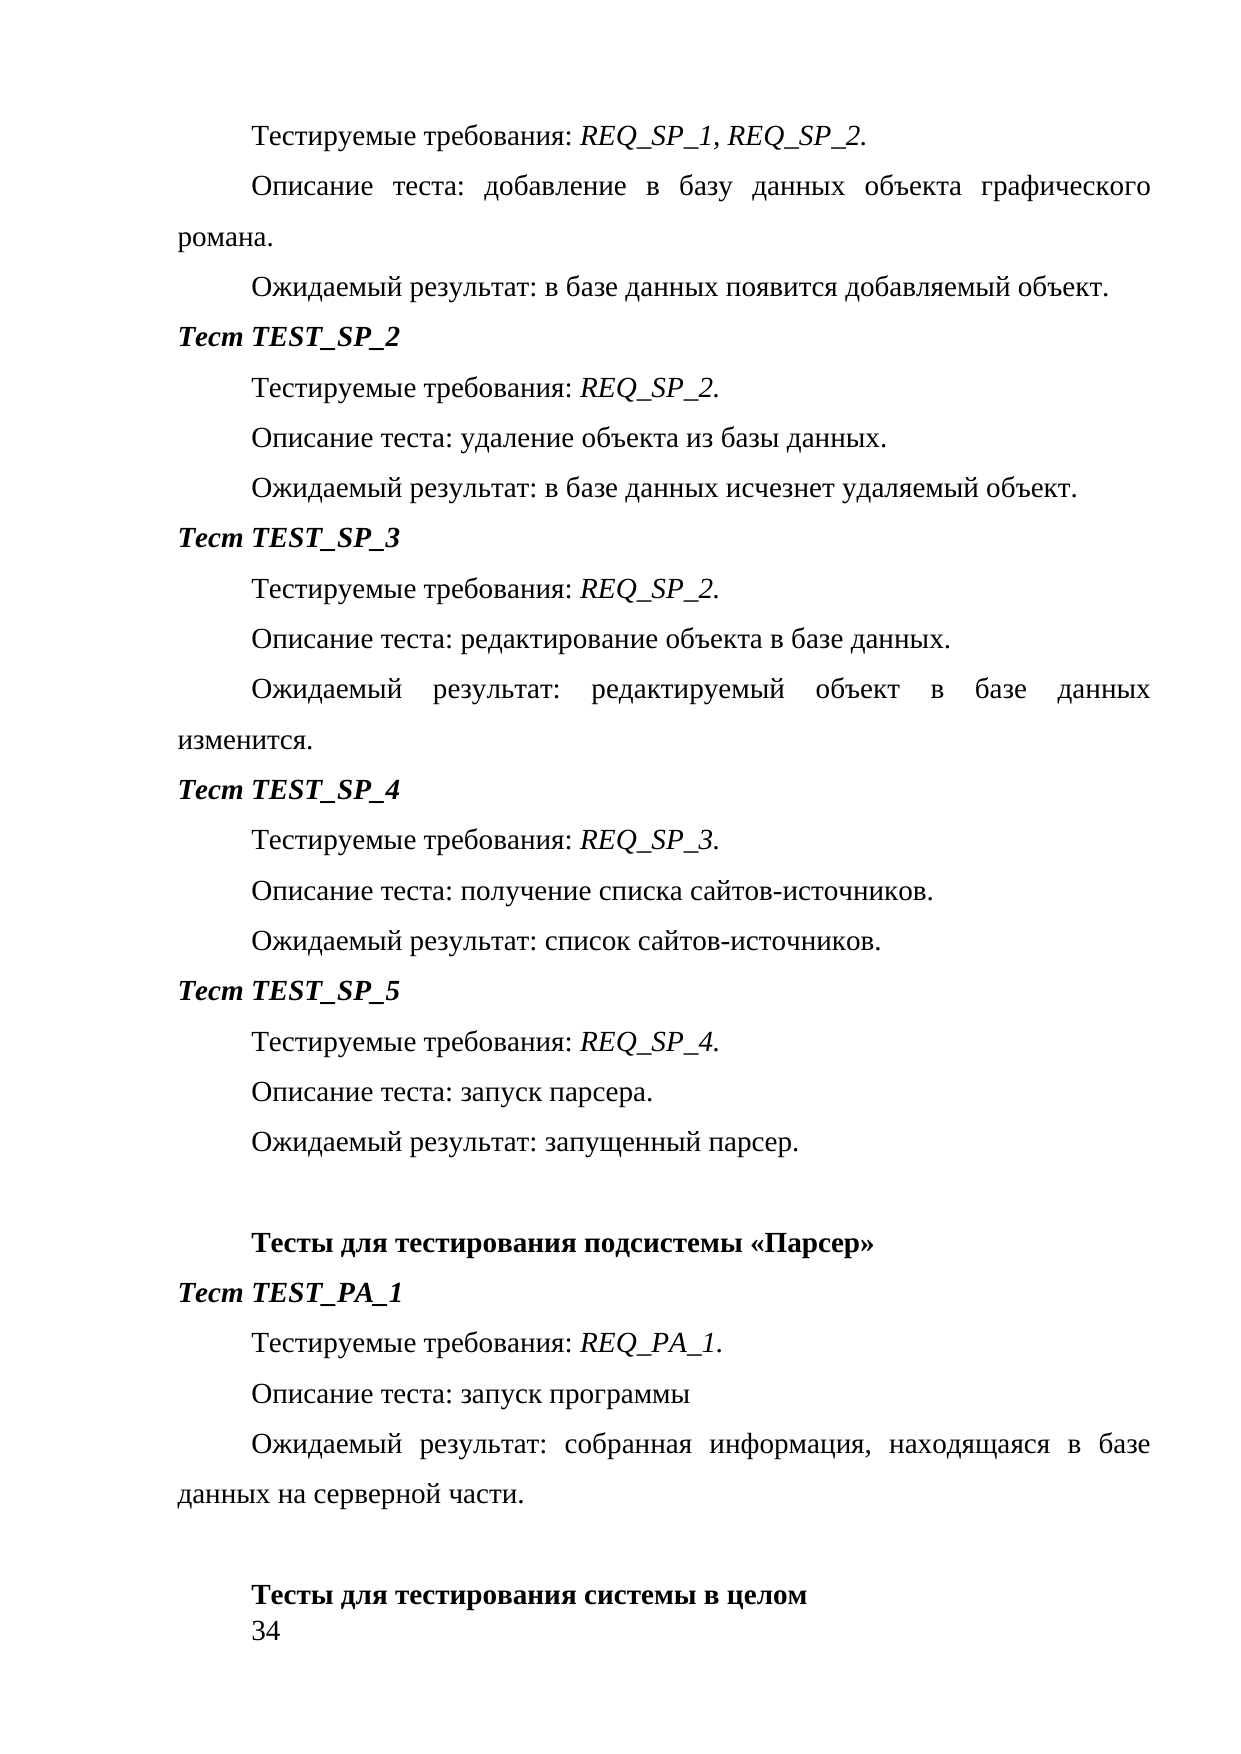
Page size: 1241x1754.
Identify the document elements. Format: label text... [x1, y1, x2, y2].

text Ожидаемый результат: редактируемый объект в базе данных изменится. [177, 672, 1152, 755]
subtitle Тесты для тестирования подсистемы «Парсер» [177, 1225, 1152, 1258]
text Тест TEST_SP_5 [177, 973, 1152, 1007]
text Тест TEST_SP_4 [177, 772, 1152, 806]
text Ожидаемый результат: собранная информация, находящаяся в базе данных на серверной части. [177, 1426, 1152, 1510]
text Ожидаемый результат: в базе данных появится добавляемый объект. [177, 269, 1152, 303]
text Описание теста: редактирование объекта в базе данных. [177, 621, 1152, 655]
text Тестируемые требования: REQ_PA_1. [177, 1326, 1152, 1359]
text Тестируемые требования: REQ_SP_3. [177, 822, 1152, 856]
text Ожидаемый результат: список сайтов-источников. [177, 923, 1152, 957]
text Тестируемые требования: REQ_SP_4. [177, 1024, 1152, 1057]
text Тест TEST_SP_3 [177, 521, 1152, 554]
text Описание теста: получение списка сайтов-источников. [177, 873, 1152, 906]
text Описание теста: добавление в базу данных объекта графического романа. [177, 168, 1152, 252]
text Тест TEST_PA_1 [177, 1275, 1152, 1309]
text Описание теста: удаление объекта из базы данных. [177, 420, 1152, 453]
text Ожидаемый результат: запущенный парсер. [177, 1124, 1152, 1158]
text Тестируемые требования: REQ_SP_1, REQ_SP_2. [177, 118, 1152, 152]
text Ожидаемый результат: в базе данных исчезнет удаляемый объект. [177, 470, 1152, 504]
text Описание теста: запуск парсера. [177, 1074, 1152, 1108]
text Описание теста: запуск программы [177, 1376, 1152, 1409]
text Тестируемые требования: REQ_SP_2. [177, 370, 1152, 403]
subtitle Тесты для тестирования системы в целом [177, 1577, 1152, 1611]
text Тест TEST_SP_2 [177, 319, 1152, 353]
text Тестируемые требования: REQ_SP_2. [177, 571, 1152, 604]
